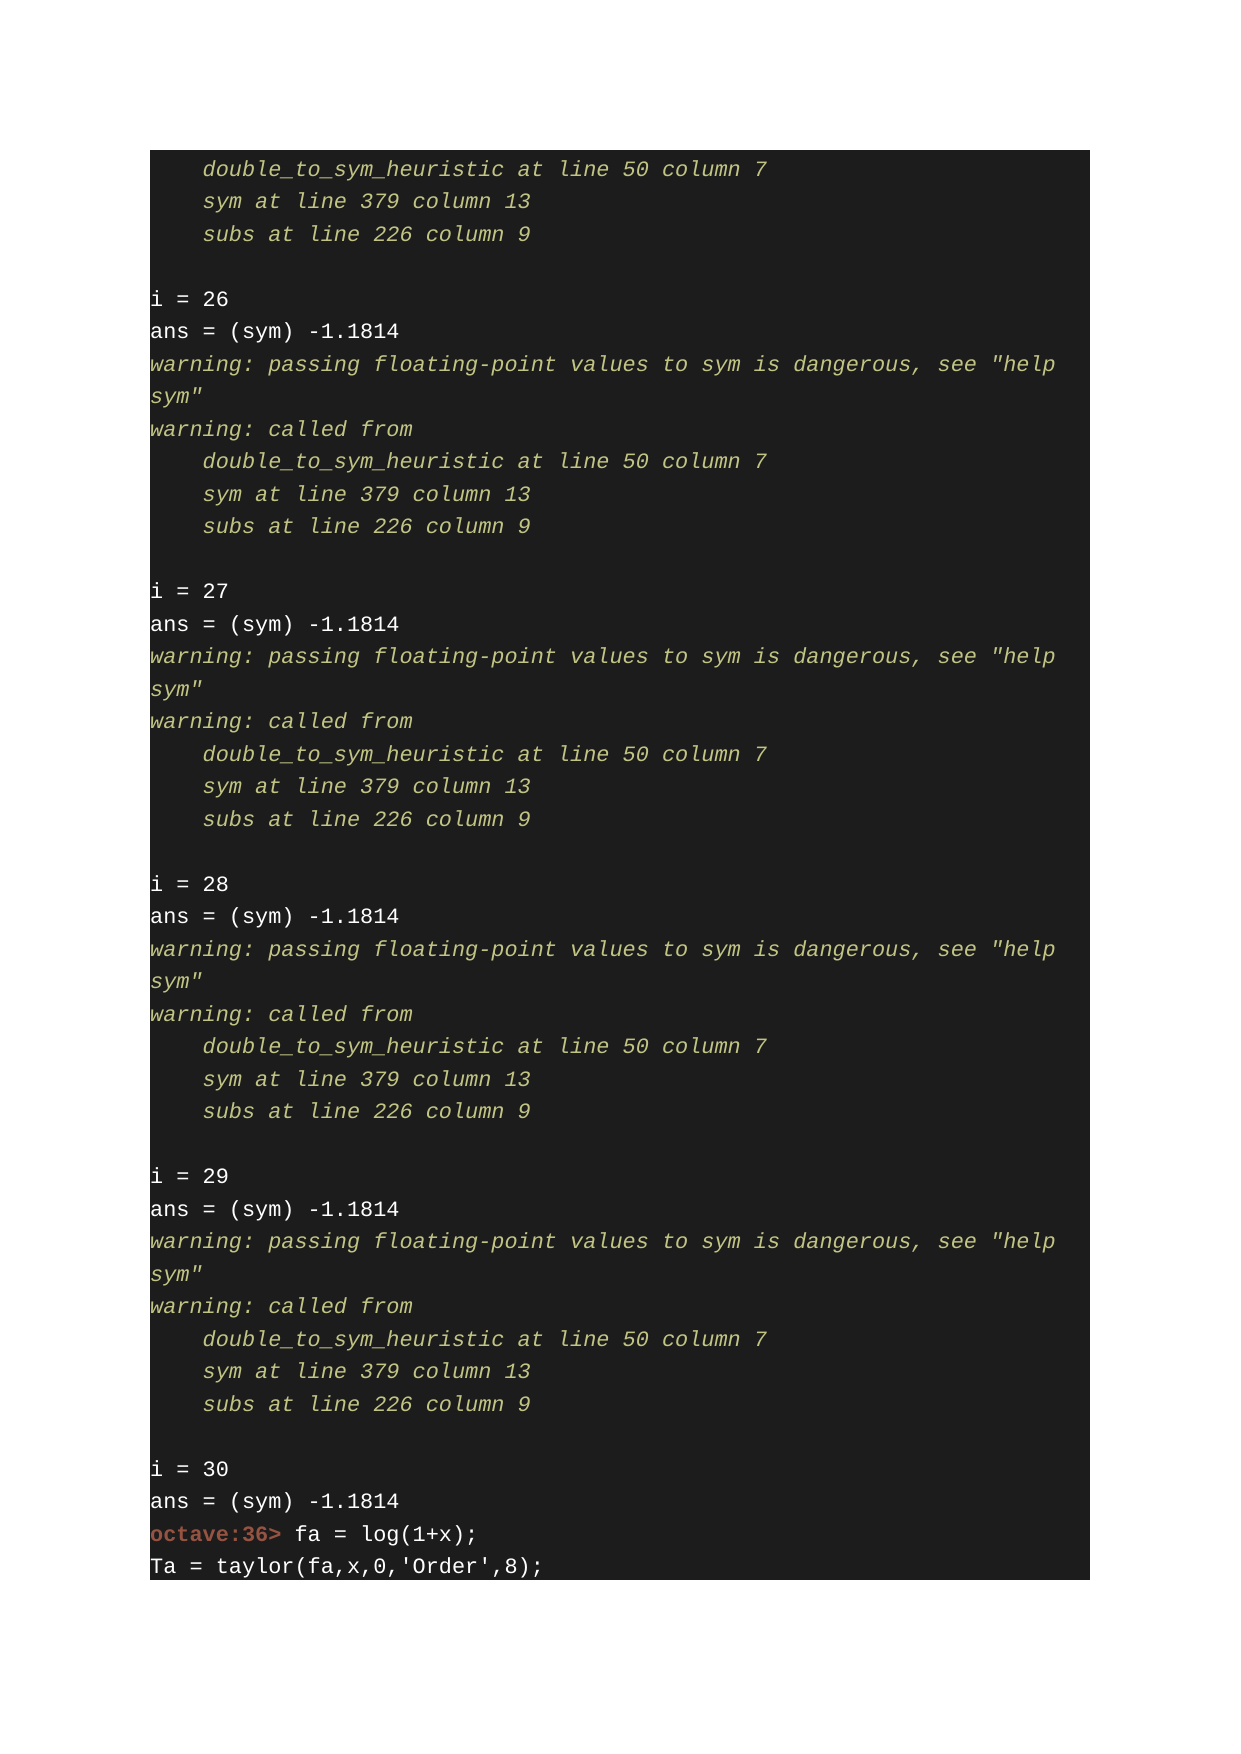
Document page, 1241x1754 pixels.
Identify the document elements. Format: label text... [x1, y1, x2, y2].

text ans = (sym) -1.1814 [150, 1482, 1090, 1515]
text double_to_sym_heuristic at line 50 column 7 [150, 150, 1090, 182]
text sym at line 379 column 13 [150, 767, 1090, 800]
text i = 29 [150, 1157, 1090, 1190]
text i = 30 [150, 1450, 1090, 1482]
text i = 27 [150, 572, 1090, 605]
text warning: called from [150, 410, 1090, 442]
text sym at line 379 column 13 [150, 475, 1090, 507]
text Ta = taylor(fa,x,0,'Order',8); [150, 1547, 1090, 1580]
text subs at line 226 column 9 [150, 215, 1090, 247]
text warning: passing floating-point values to sym is dangerous, see "help sym" [150, 930, 1090, 995]
text double_to_sym_heuristic at line 50 column 7 [150, 1320, 1090, 1352]
text subs at line 226 column 9 [150, 800, 1090, 832]
text warning: called from [150, 1287, 1090, 1320]
text warning: called from [150, 702, 1090, 735]
text i = 28 [150, 865, 1090, 897]
text sym at line 379 column 13 [150, 182, 1090, 215]
text octave:36> fa = log(1+x); [150, 1515, 1090, 1547]
text ans = (sym) -1.1814 [150, 1190, 1090, 1222]
text ans = (sym) -1.1814 [150, 605, 1090, 637]
text double_to_sym_heuristic at line 50 column 7 [150, 735, 1090, 767]
text sym at line 379 column 13 [150, 1060, 1090, 1092]
text i = 26 [150, 280, 1090, 312]
text double_to_sym_heuristic at line 50 column 7 [150, 442, 1090, 475]
text subs at line 226 column 9 [150, 507, 1090, 540]
text warning: passing floating-point values to sym is dangerous, see "help sym" [150, 637, 1090, 702]
text warning: passing floating-point values to sym is dangerous, see "help sym" [150, 1222, 1090, 1287]
text double_to_sym_heuristic at line 50 column 7 [150, 1027, 1090, 1060]
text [150, 345, 1090, 410]
text ans = (sym) -1.1814 [150, 312, 1090, 345]
text warning: called from [150, 995, 1090, 1027]
text sym at line 379 column 13 [150, 1352, 1090, 1385]
text subs at line 226 column 9 [150, 1385, 1090, 1417]
text ans = (sym) -1.1814 [150, 897, 1090, 930]
text subs at line 226 column 9 [150, 1092, 1090, 1125]
